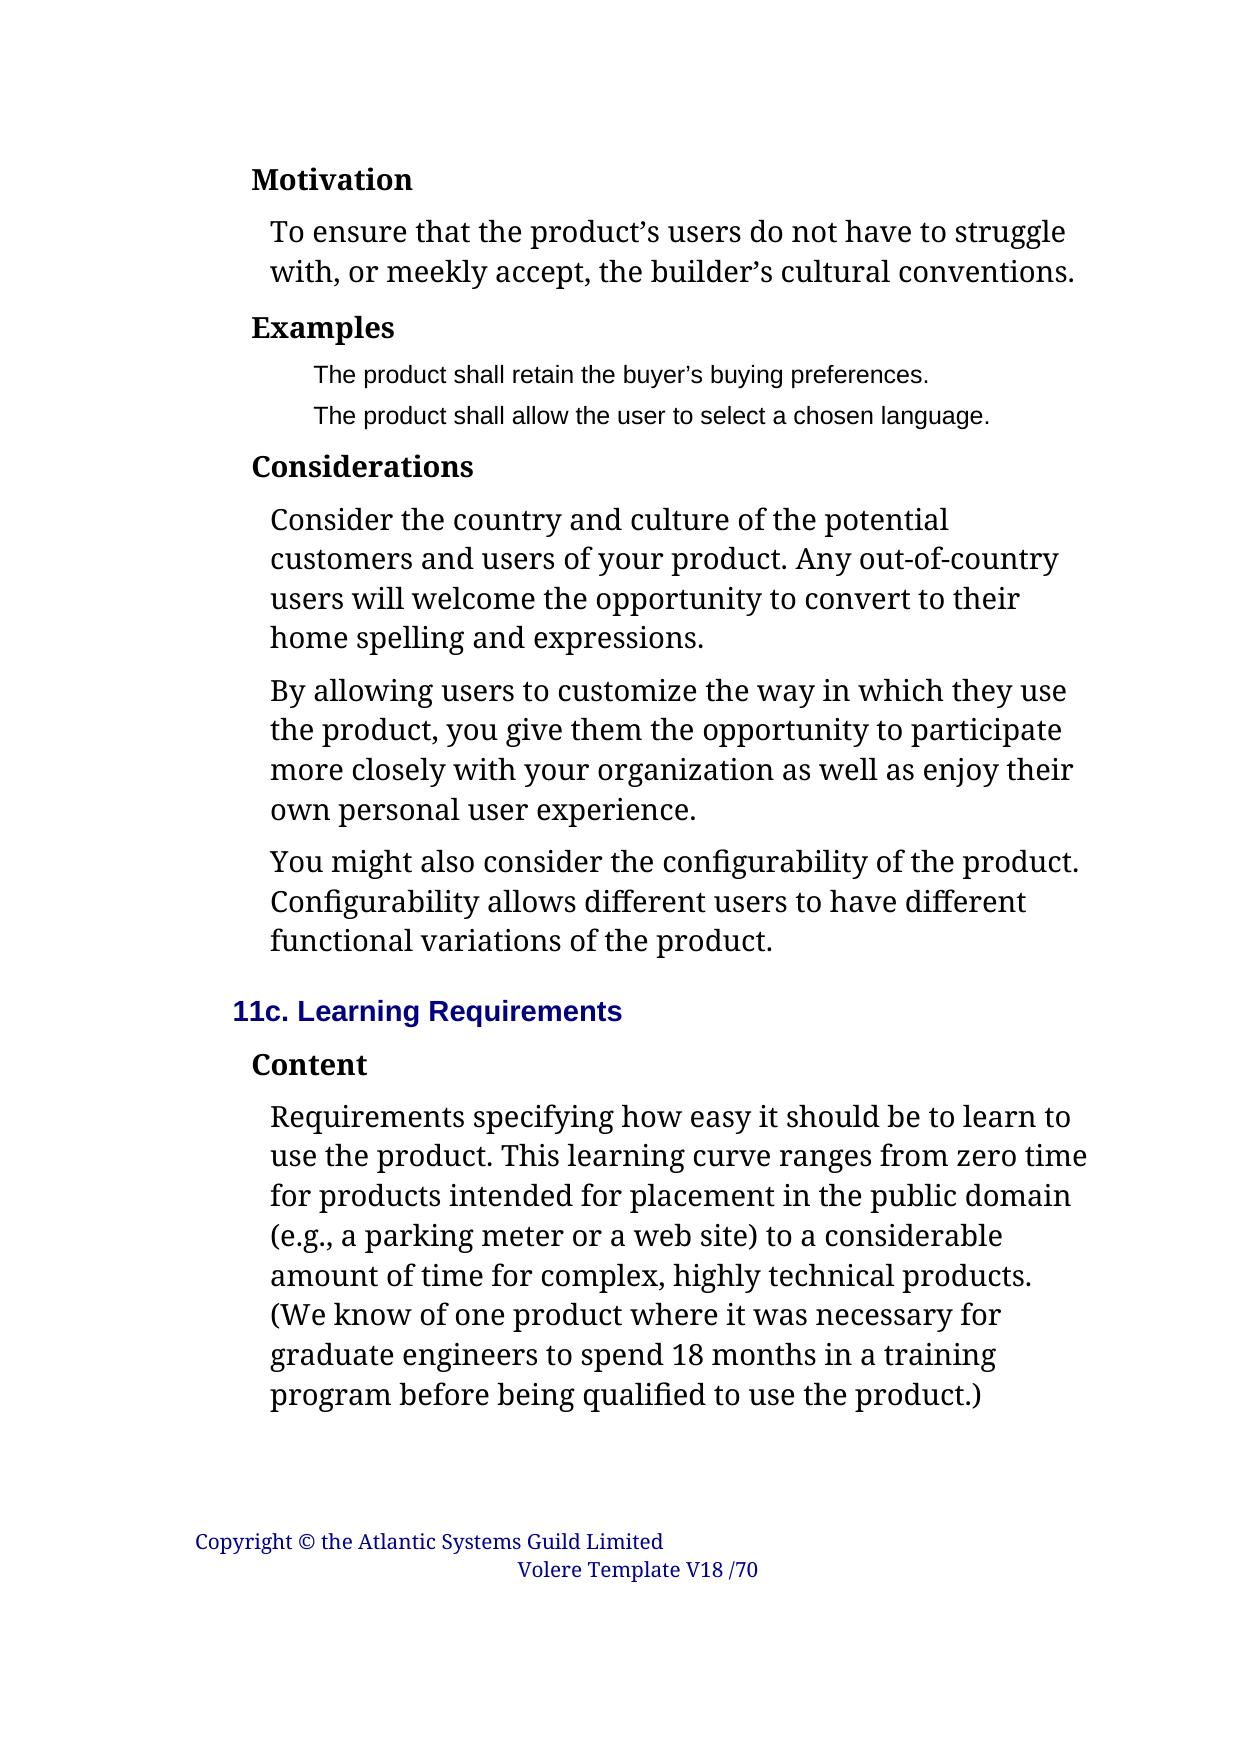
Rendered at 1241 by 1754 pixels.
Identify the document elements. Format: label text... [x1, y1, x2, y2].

text The product shall allow the user to select a chosen language. [313, 401, 1090, 430]
subtitle To ensure that the product’s users do not have to struggle with, or meekly accept, the builder’s cultural conventions. [270, 212, 1090, 291]
subtitle You might also consider the configurability of the product. Configurability allows different users to have different functional variations of the product. [270, 841, 1090, 960]
text Content [251, 1044, 1090, 1083]
subtitle Requirements specifying how easy it should be to learn to use the product. This learning curve ranges from zero time for products intended for placement in the public domain (e.g., a parking meter or a web site) to a considerable amount of time for complex, highly technical products. (We know of one product where it was necessary for graduate engineers to spend 18 months in a training program before being qualified to use the product.) [270, 1096, 1090, 1413]
text Motivation [251, 159, 1090, 199]
subtitle By allowing users to customize the way in which they use the product, you give them the opportunity to participate more closely with your organization as well as enjoy their own personal user experience. [270, 670, 1090, 829]
text The product shall retain the buyer’s buying preferences. [313, 360, 1090, 389]
text Considerations [251, 447, 1090, 486]
text Examples [251, 308, 1090, 347]
subtitle 11c. Learning Requirements [232, 994, 1090, 1027]
subtitle Consider the country and culture of the potential customers and users of your product. Any out-of-country users will welcome the opportunity to convert to their home spelling and expressions. [270, 499, 1090, 657]
